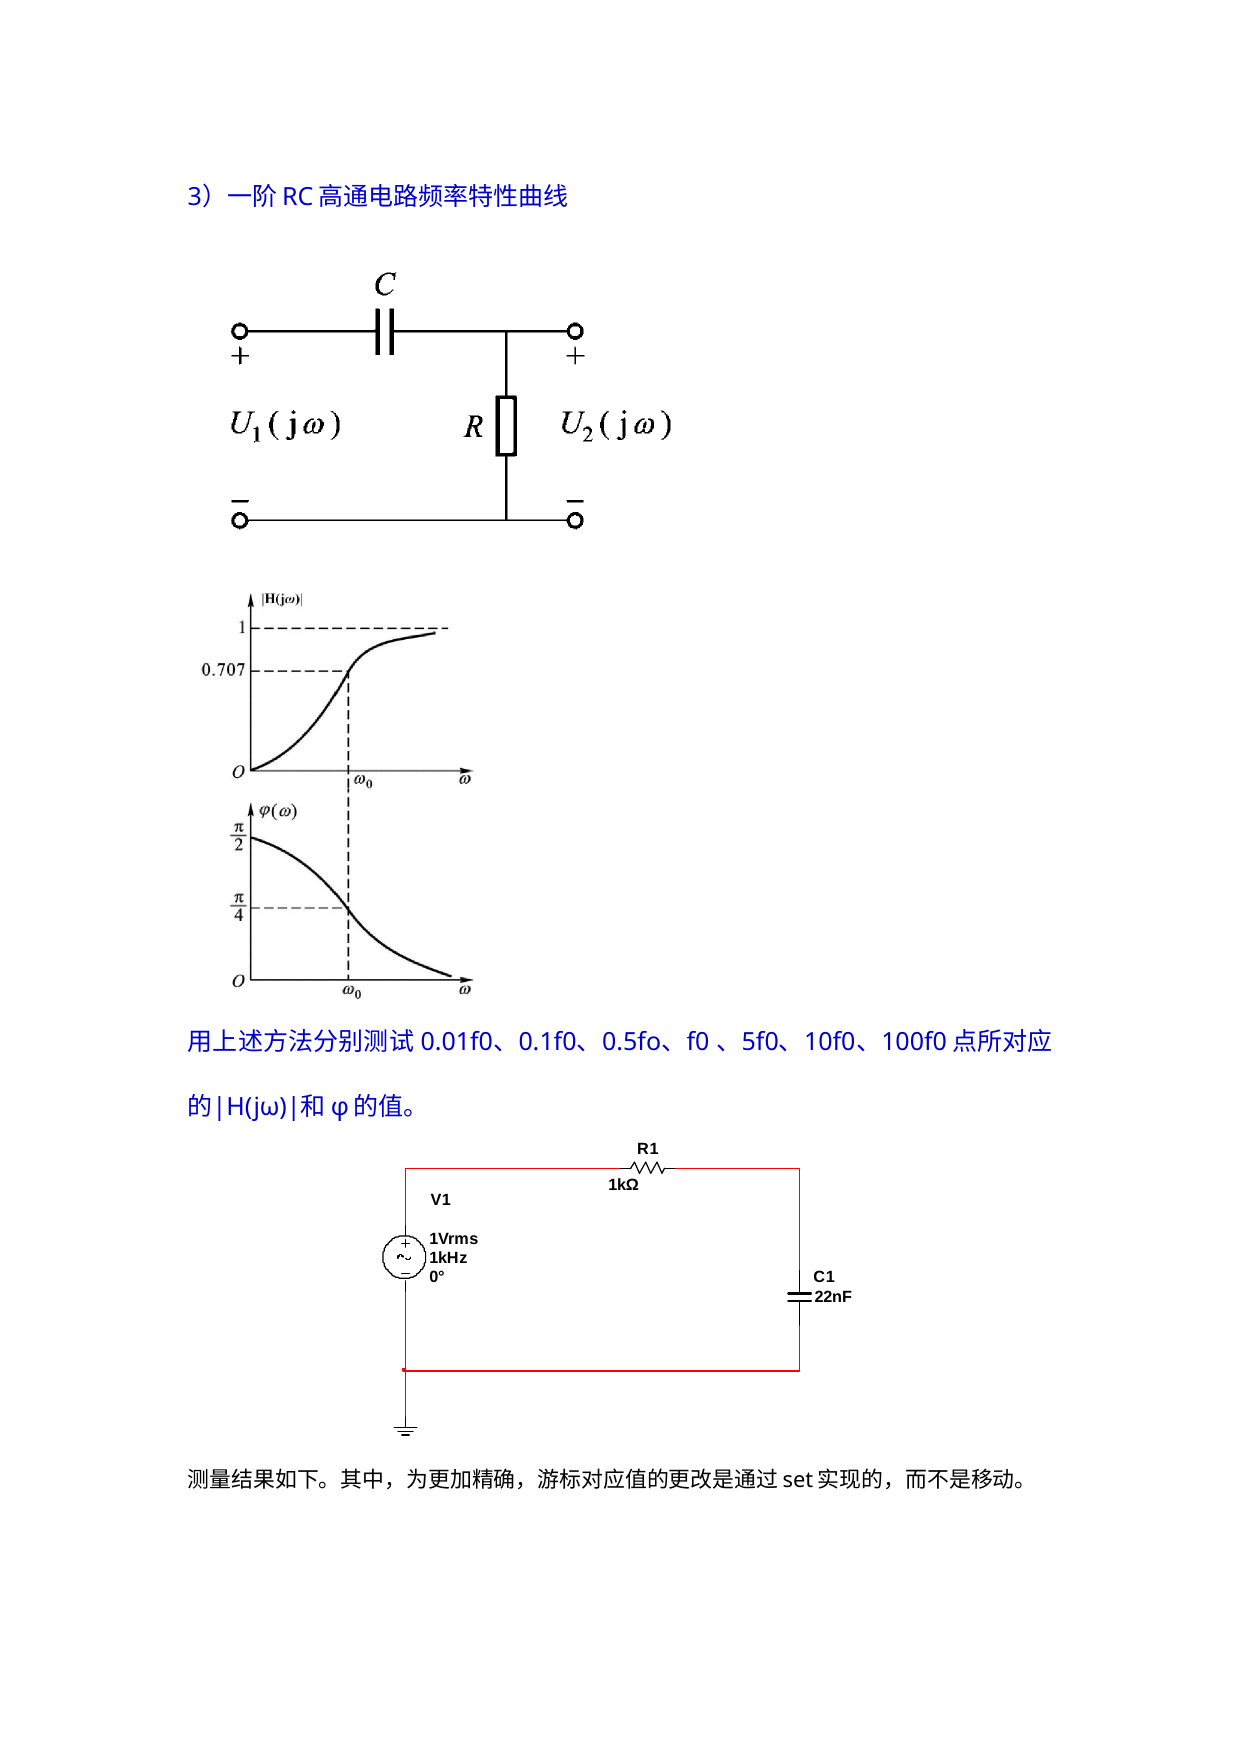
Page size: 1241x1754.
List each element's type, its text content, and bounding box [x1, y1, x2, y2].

picture [187, 227, 718, 575]
picture [187, 584, 484, 1000]
text 测量结果如下。其中，为更加精确，游标对应值的更改是通过set实现的，而不是移动。 [187, 1462, 1053, 1494]
text 3）一阶RC高通电路频率特性曲线 [187, 162, 1053, 227]
text 用上述方法分别测试 0.01f0、0.1f0、0.5fo、f0 、5f0、10f0、100f0点所对应的|H(jω)|和φ的值。 [187, 1007, 1053, 1137]
